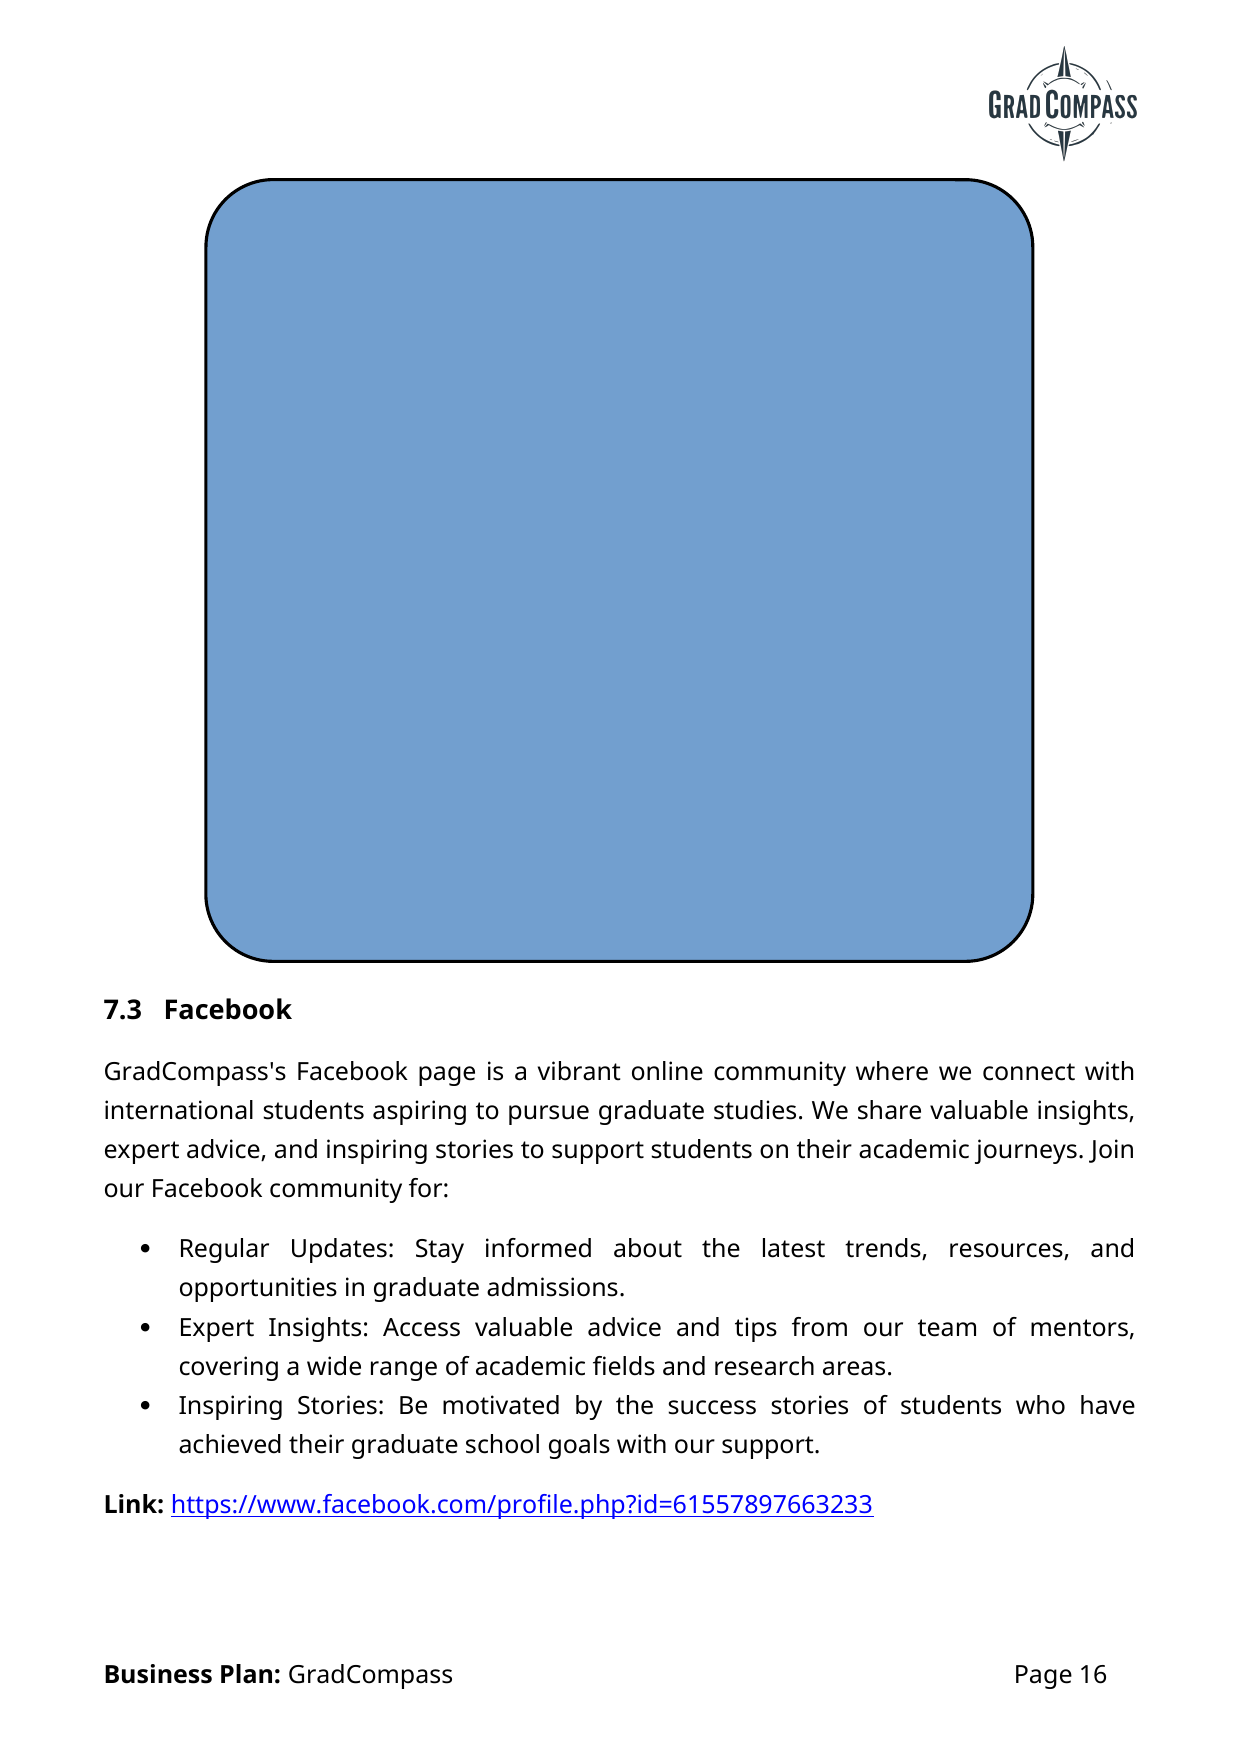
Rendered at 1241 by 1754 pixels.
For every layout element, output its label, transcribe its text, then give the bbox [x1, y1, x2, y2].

text GradCompass's Facebook page is a vibrant online community where we connect with international students aspiring to pursue graduate studies. We share valuable insights, expert advice, and inspiring stories to support students on their academic journeys. Join our Facebook community for: [103, 1053, 1137, 1205]
picture [989, 44, 1137, 163]
list Regular Updates: Stay informed about the latest trends, resources, and opportunities in graduate admissions. [141, 1231, 1137, 1304]
list Inspiring Stories: Be motivated by the success stories of students who have achieved their graduate school goals with our support. [141, 1388, 1137, 1461]
subtitle Facebook [103, 990, 1137, 1027]
text Link: https://www.facebook.com/profile.php?id=61557897663233 [103, 1487, 1137, 1521]
list Expert Insights: Access valuable advice and tips from our team of mentors, covering a wide range of academic fields and research areas. [141, 1309, 1137, 1382]
